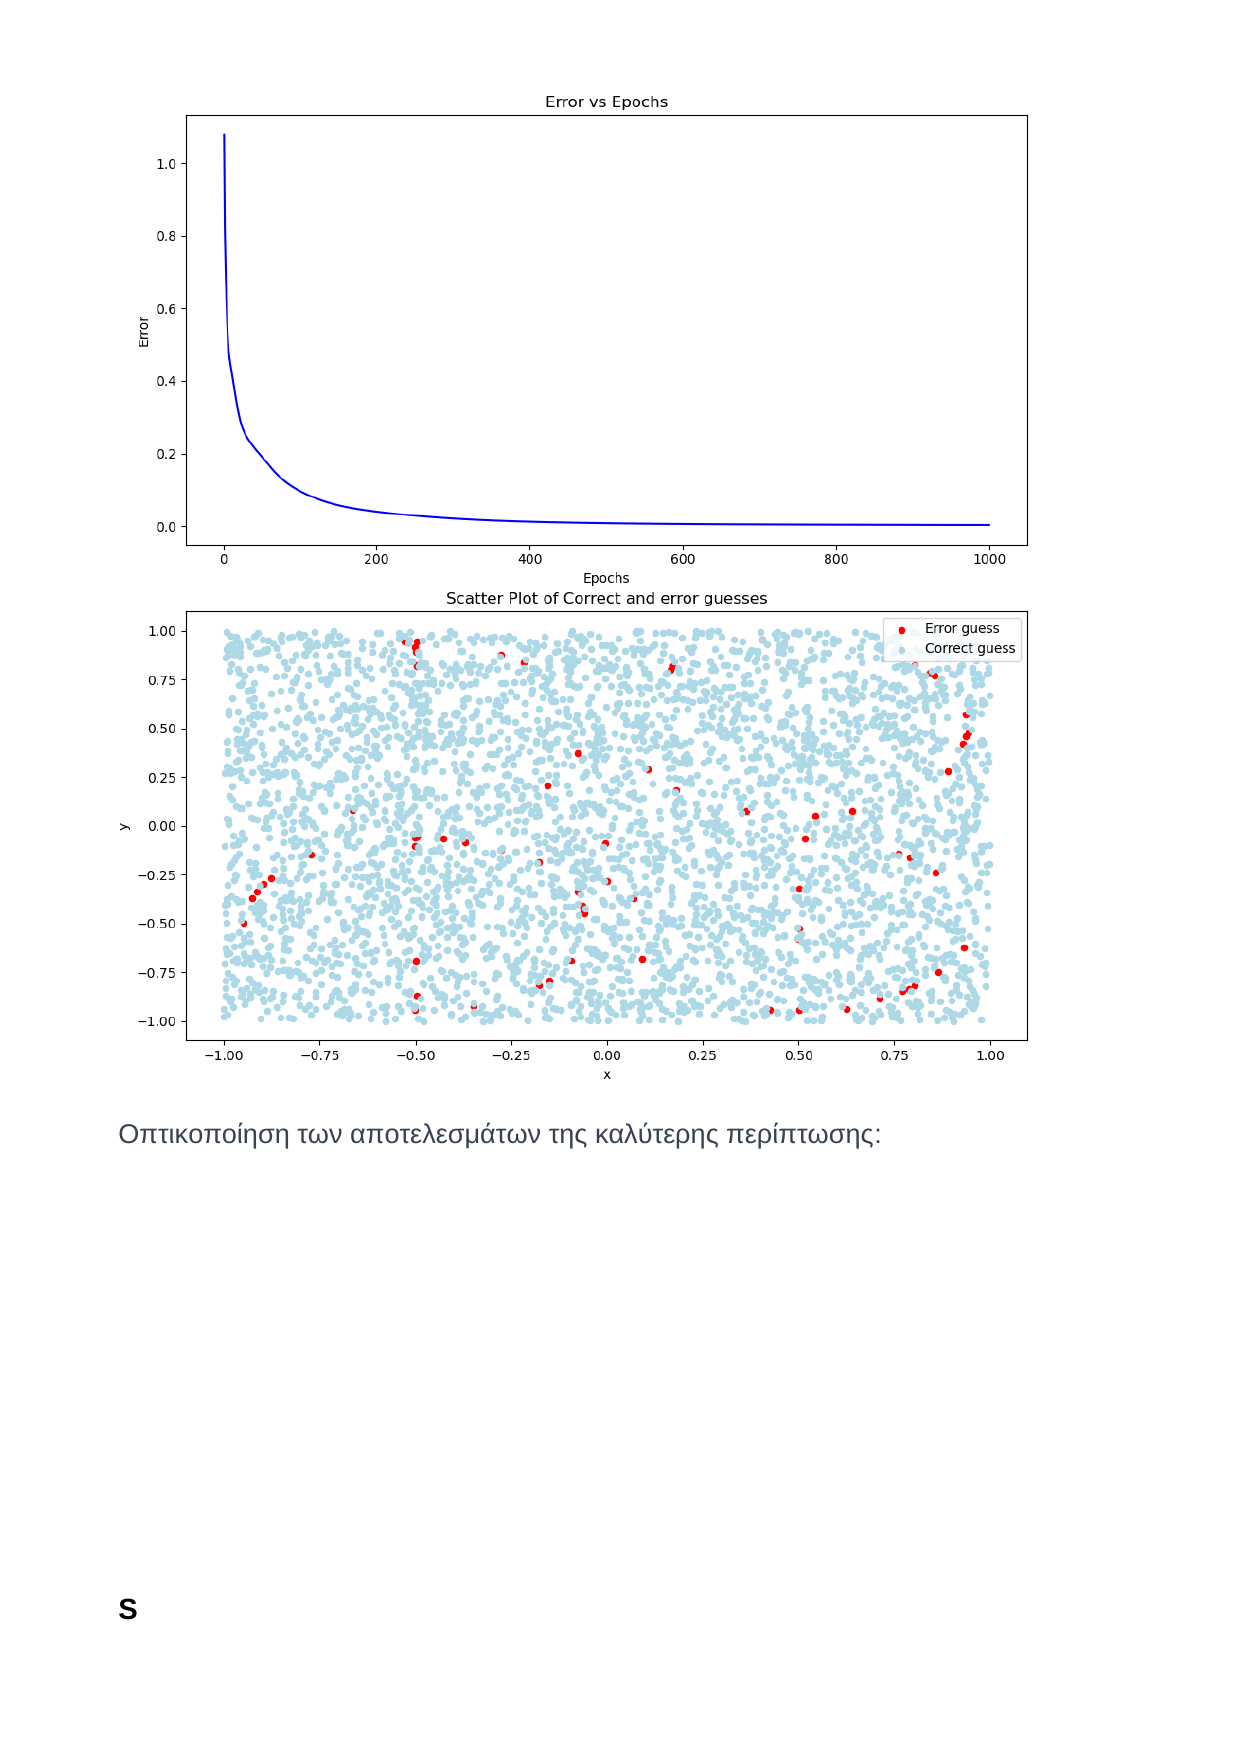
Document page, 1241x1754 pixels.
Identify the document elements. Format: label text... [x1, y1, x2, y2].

text S [118, 1592, 1122, 1626]
picture [104, 84, 1041, 1089]
